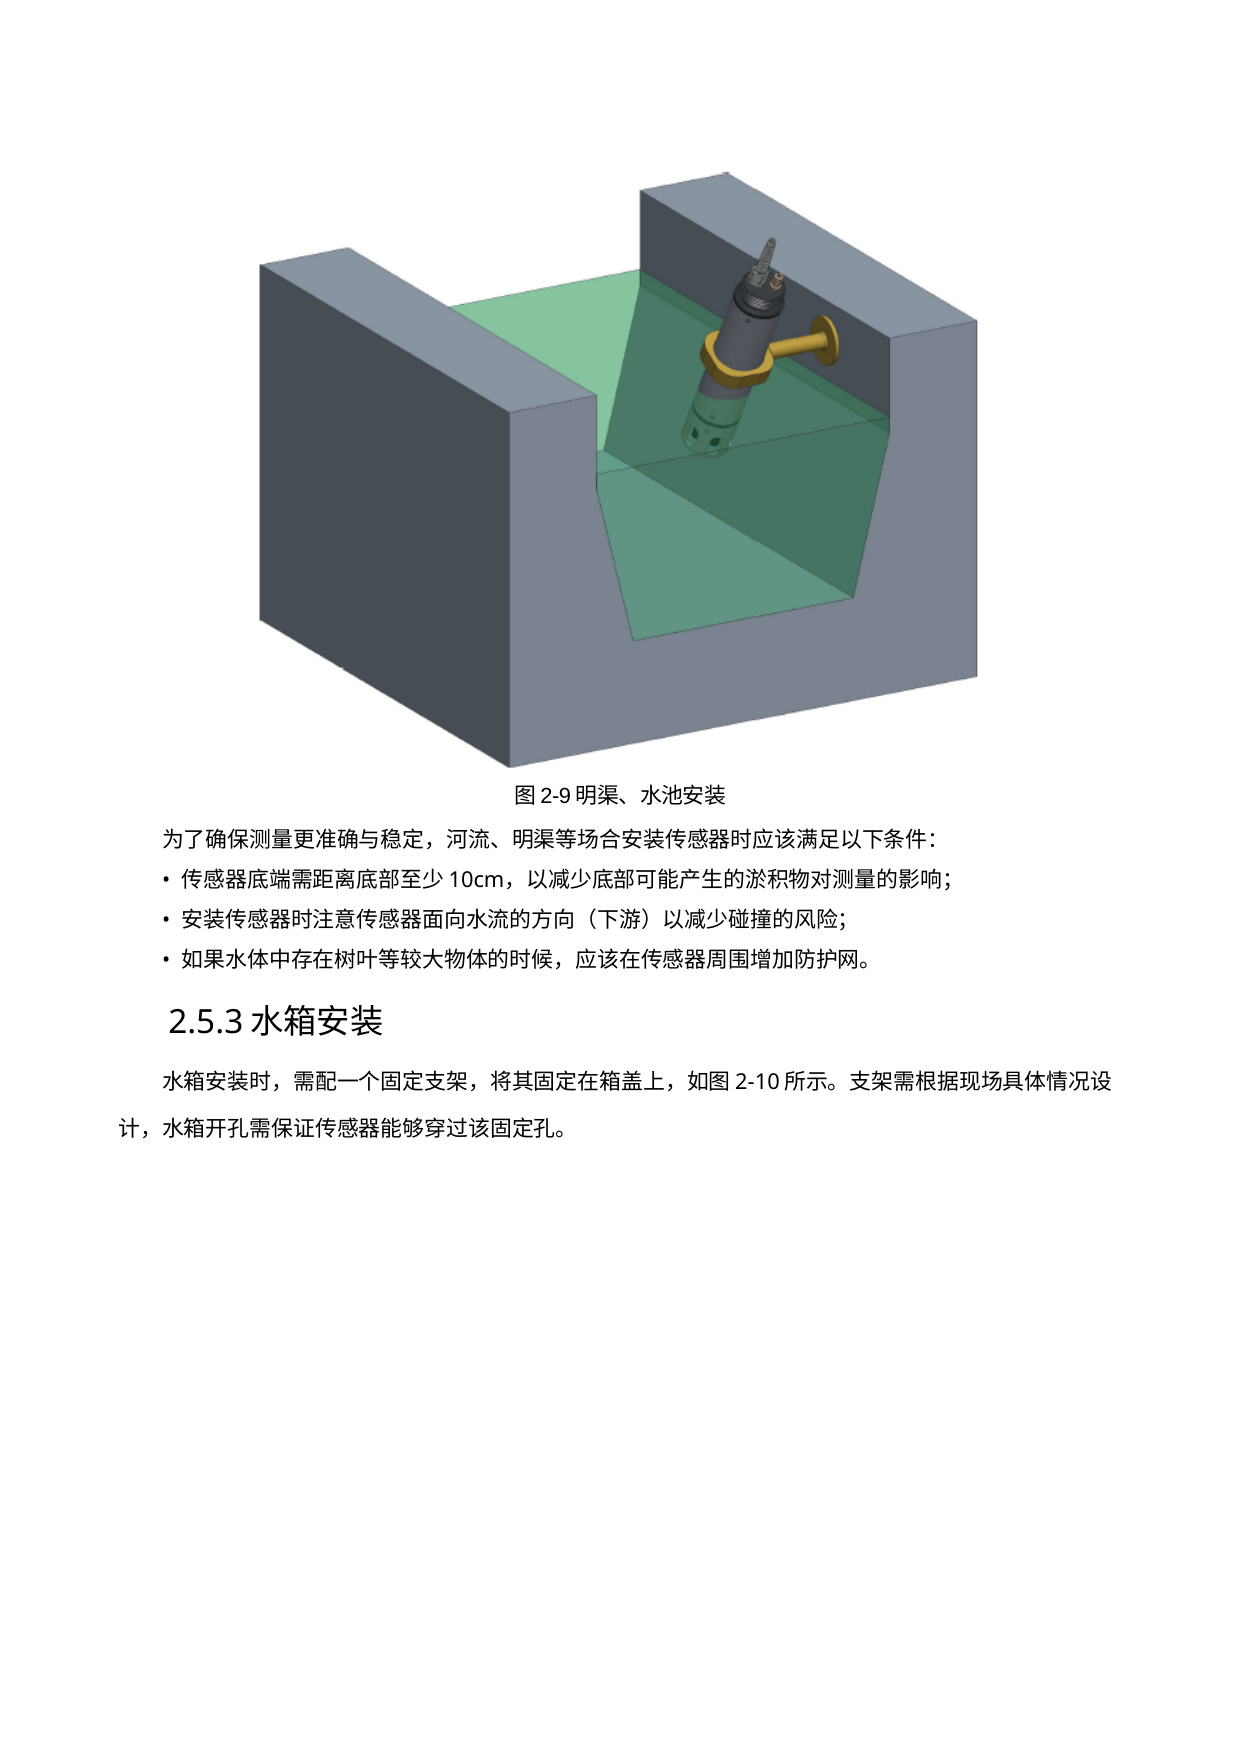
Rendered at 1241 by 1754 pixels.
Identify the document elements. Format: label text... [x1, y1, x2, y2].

text 为了确保测量更准确与稳定，河流、明渠等场合安装传感器时应该满足以下条件： [118, 822, 1122, 853]
text • 传感器底端需距离底部至少10cm，以减少底部可能产生的淤积物对测量的影响； [118, 862, 1122, 893]
picture [252, 149, 989, 778]
text 图2-9明渠、水池安装 [118, 778, 1122, 809]
text • 安装传感器时注意传感器面向水流的方向（下游）以减少碰撞的风险； [118, 902, 1122, 934]
text 水箱安装时，需配一个固定支架，将其固定在箱盖上，如图2-10所示。支架需根据现场具体情况设计，水箱开孔需保证传感器能够穿过该固定孔。 [118, 1064, 1122, 1143]
subtitle 2.5.3水箱安装 [118, 994, 1122, 1043]
text • 如果水体中存在树叶等较大物体的时候，应该在传感器周围增加防护网。 [118, 942, 1122, 974]
